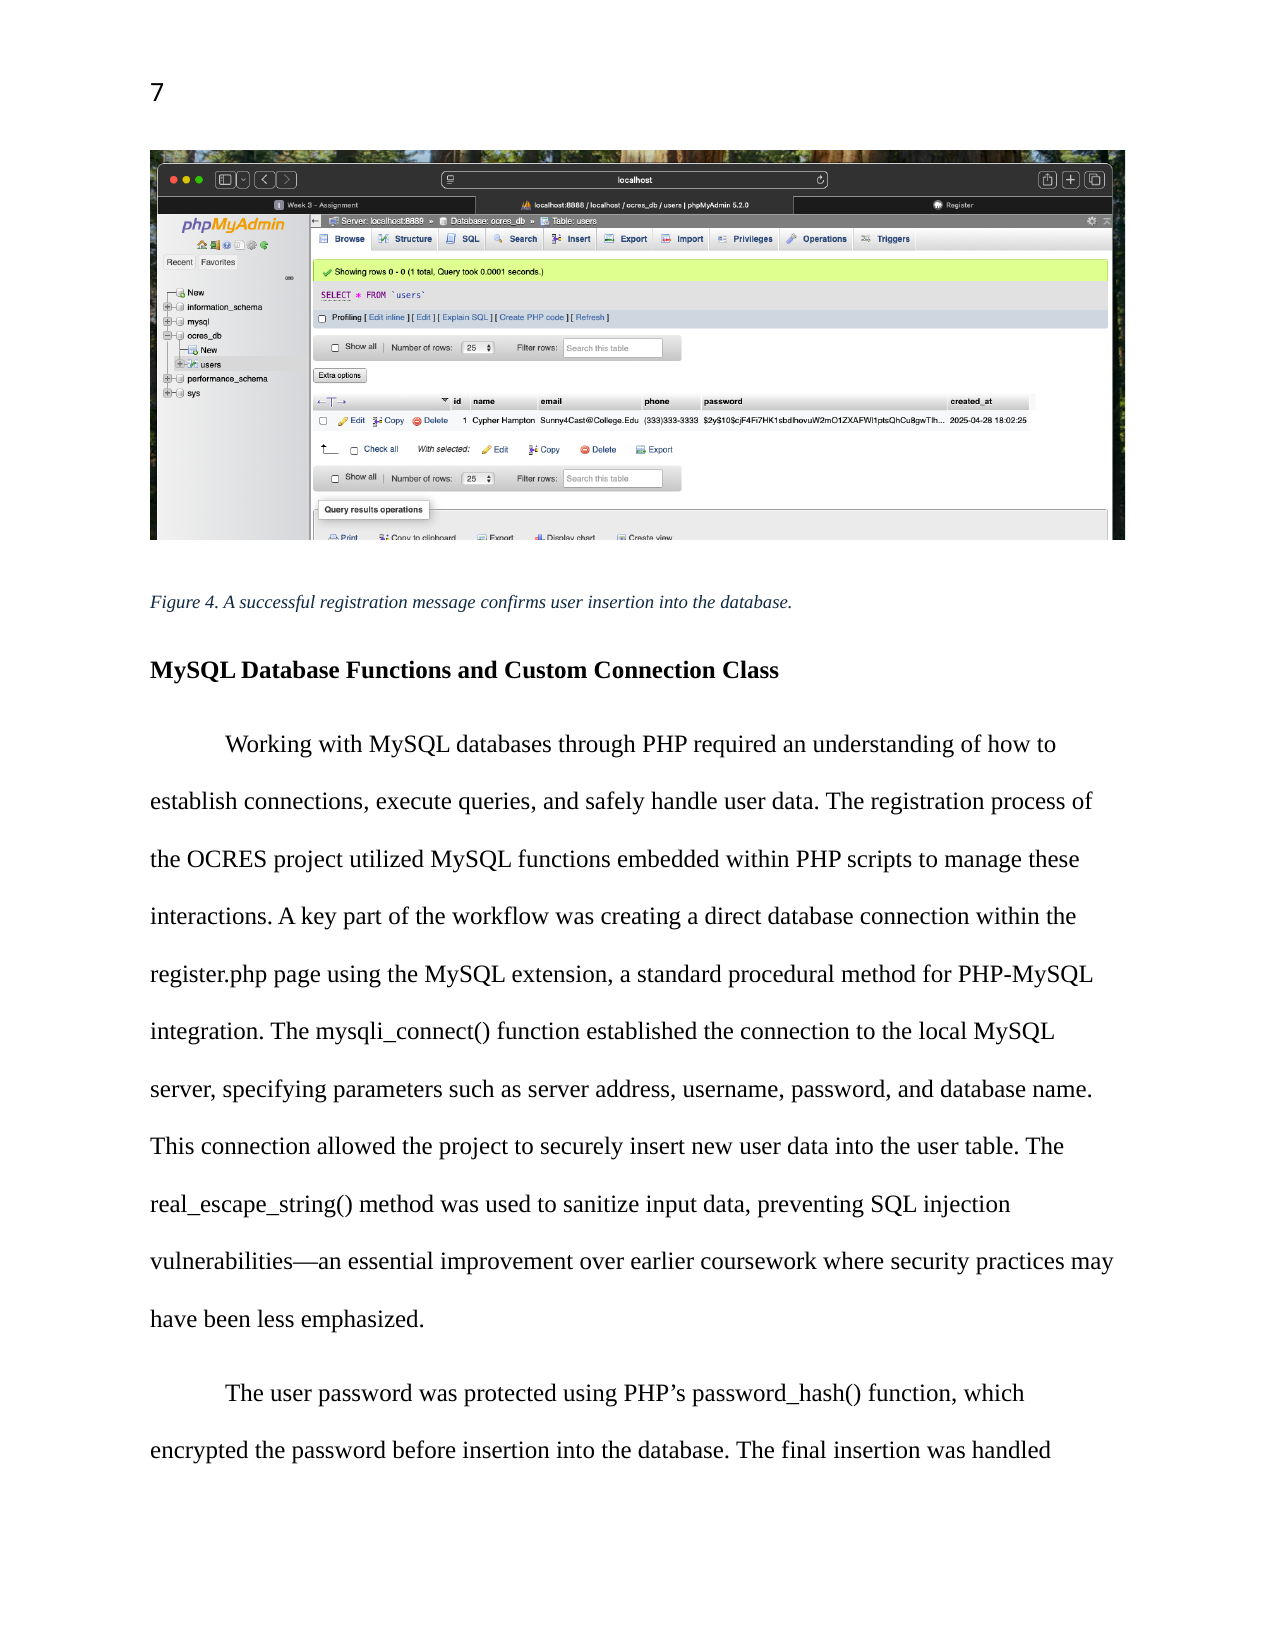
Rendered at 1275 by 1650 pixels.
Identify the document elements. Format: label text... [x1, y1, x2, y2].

text Working with MySQL databases through PHP required an understanding of how to establish connections, execute queries, and safely handle user data. The registration process of the OCRES project utilized MySQL functions embedded within PHP scripts to manage these interactions. A key part of the workflow was creating a direct database connection within the register.php page using the MySQL extension, a standard procedural method for PHP-MySQL integration. The mysqli_connect() function established the connection to the local MySQL server, specifying parameters such as server address, username, password, and database name. This connection allowed the project to securely insert new user data into the user table. The real_escape_string() method was used to sanitize input data, preventing SQL injection vulnerabilities—an essential improvement over earlier coursework where security practices may have been less emphasized. [150, 729, 1125, 1333]
picture [150, 150, 1125, 540]
text MySQL Database Functions and Custom Connection Class [150, 655, 1125, 683]
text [150, 1378, 1125, 1464]
text Figure 4. A successful registration message confirms user insertion into the database. [150, 591, 1125, 612]
